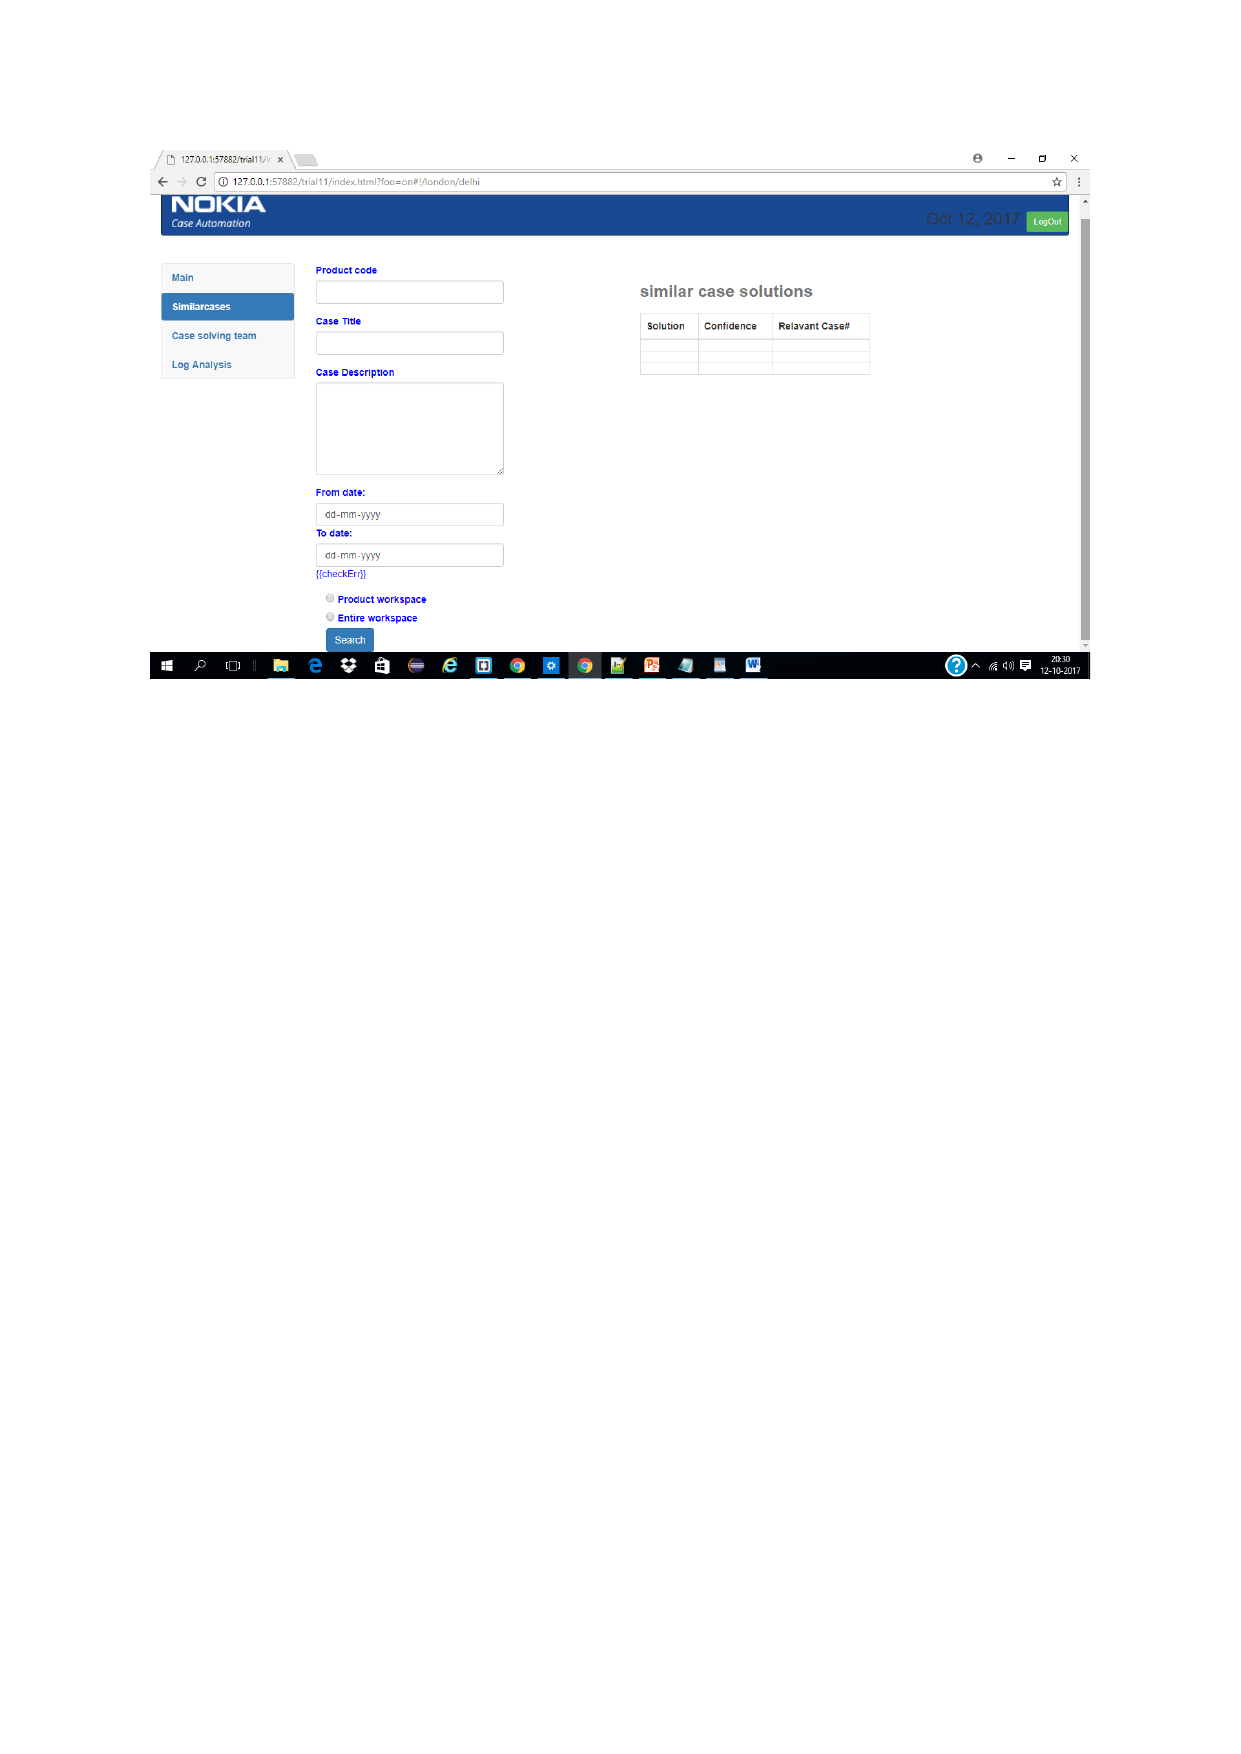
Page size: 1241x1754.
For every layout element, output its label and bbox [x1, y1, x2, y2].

picture [150, 150, 1091, 679]
